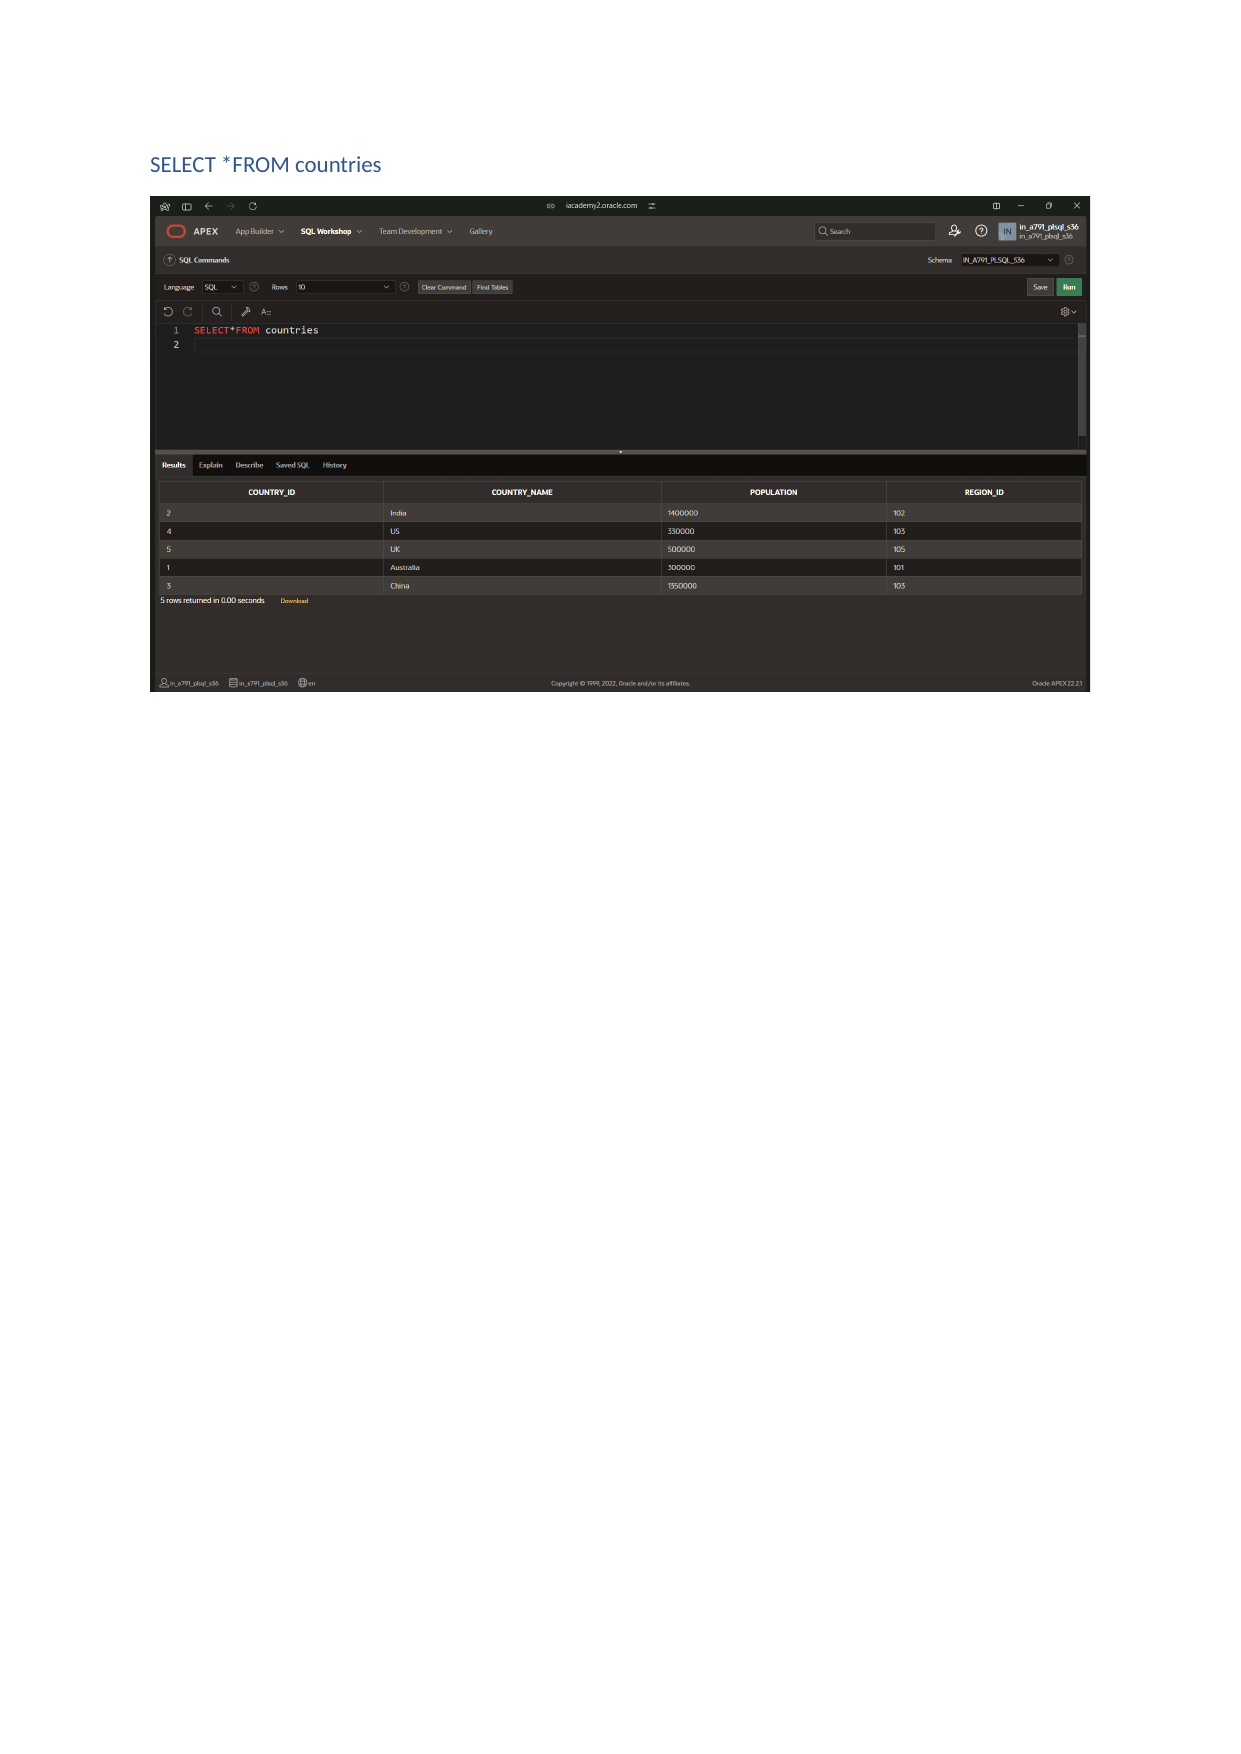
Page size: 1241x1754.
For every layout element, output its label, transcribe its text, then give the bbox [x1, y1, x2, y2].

text SELECT *FROM countries [150, 150, 1090, 178]
picture [150, 196, 1091, 692]
